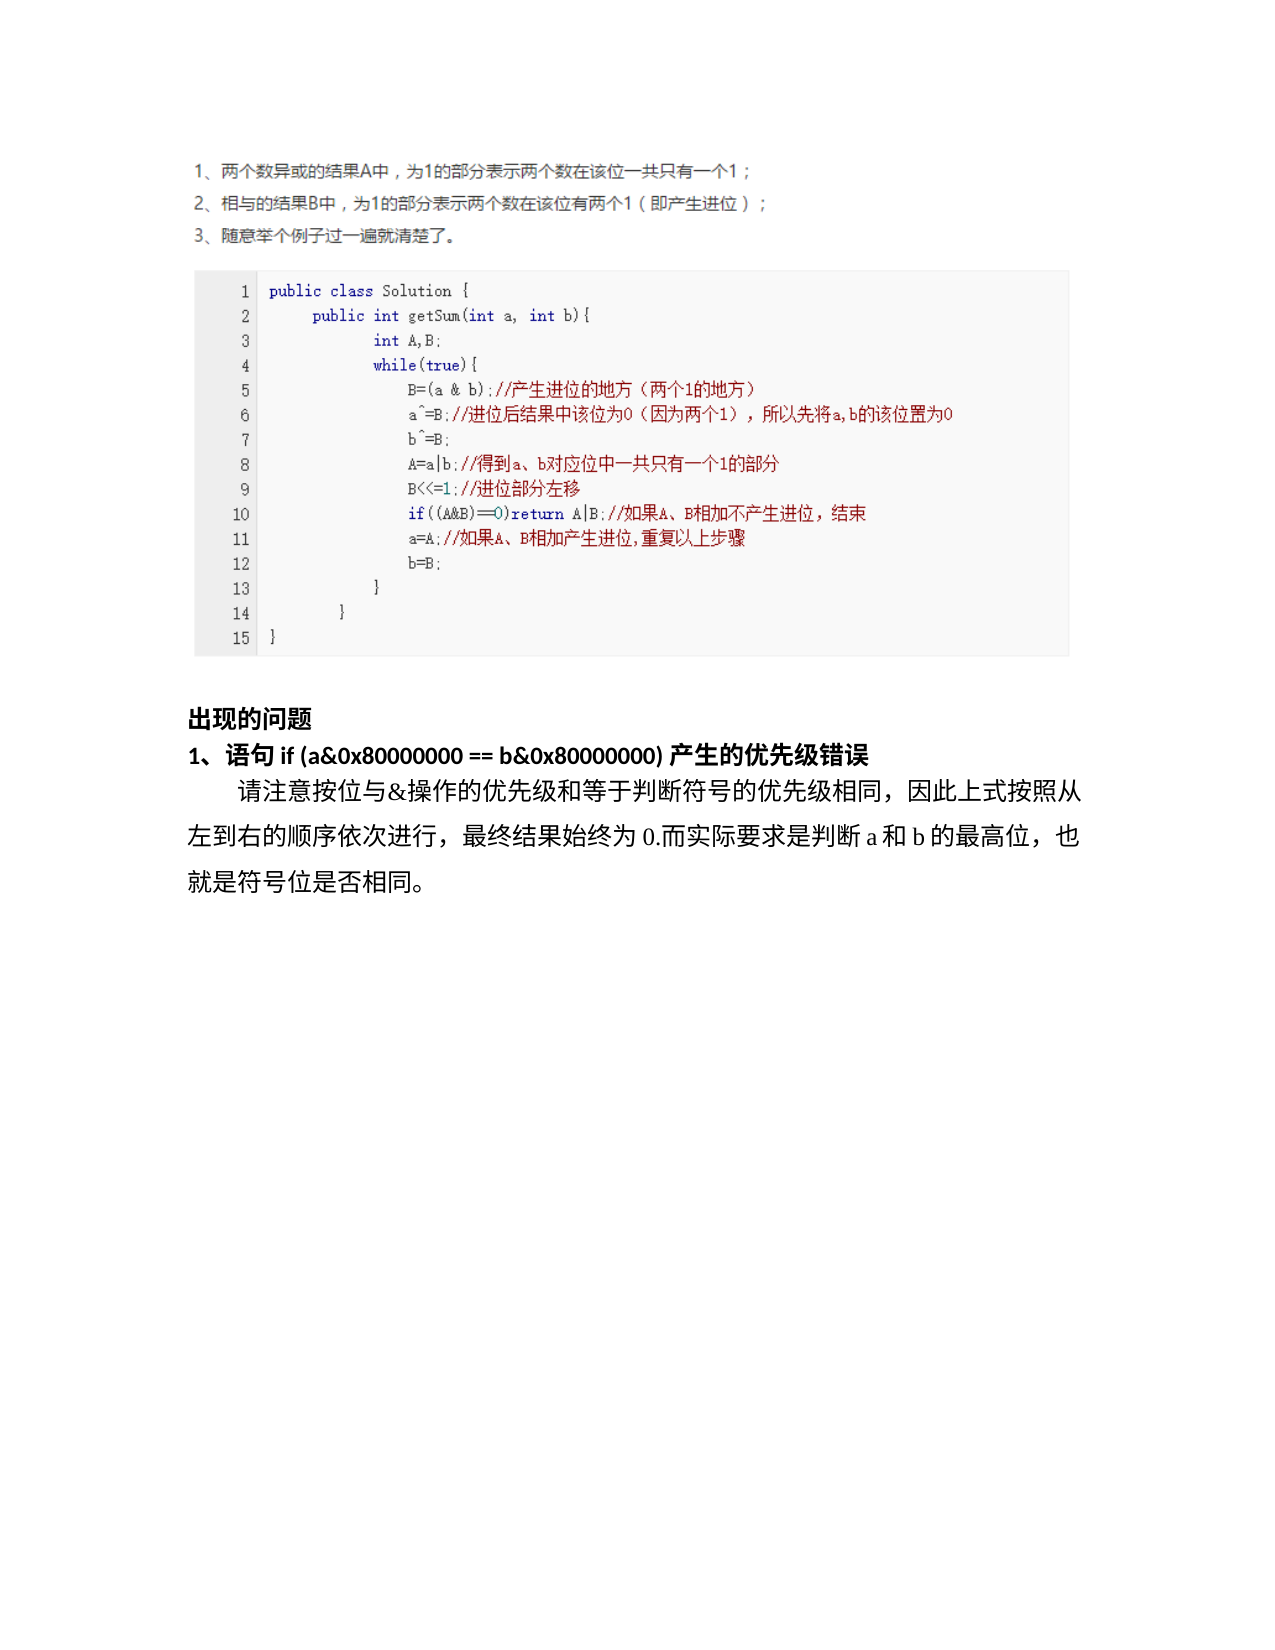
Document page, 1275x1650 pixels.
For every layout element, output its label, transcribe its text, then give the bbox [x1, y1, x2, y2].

picture [187, 150, 1088, 669]
text 出现的问题 [187, 699, 1087, 735]
text 请注意按位与&操作的优先级和等于判断符号的优先级相同，因此上式按照从左到右的顺序依次进行，最终结果始终为0.而实际要求是判断a和b的最高位，也就是符号位是否相同。 [187, 772, 1087, 898]
text 1、语句if (a&0x80000000 == b&0x80000000) 产生的优先级错误 [187, 735, 1087, 772]
